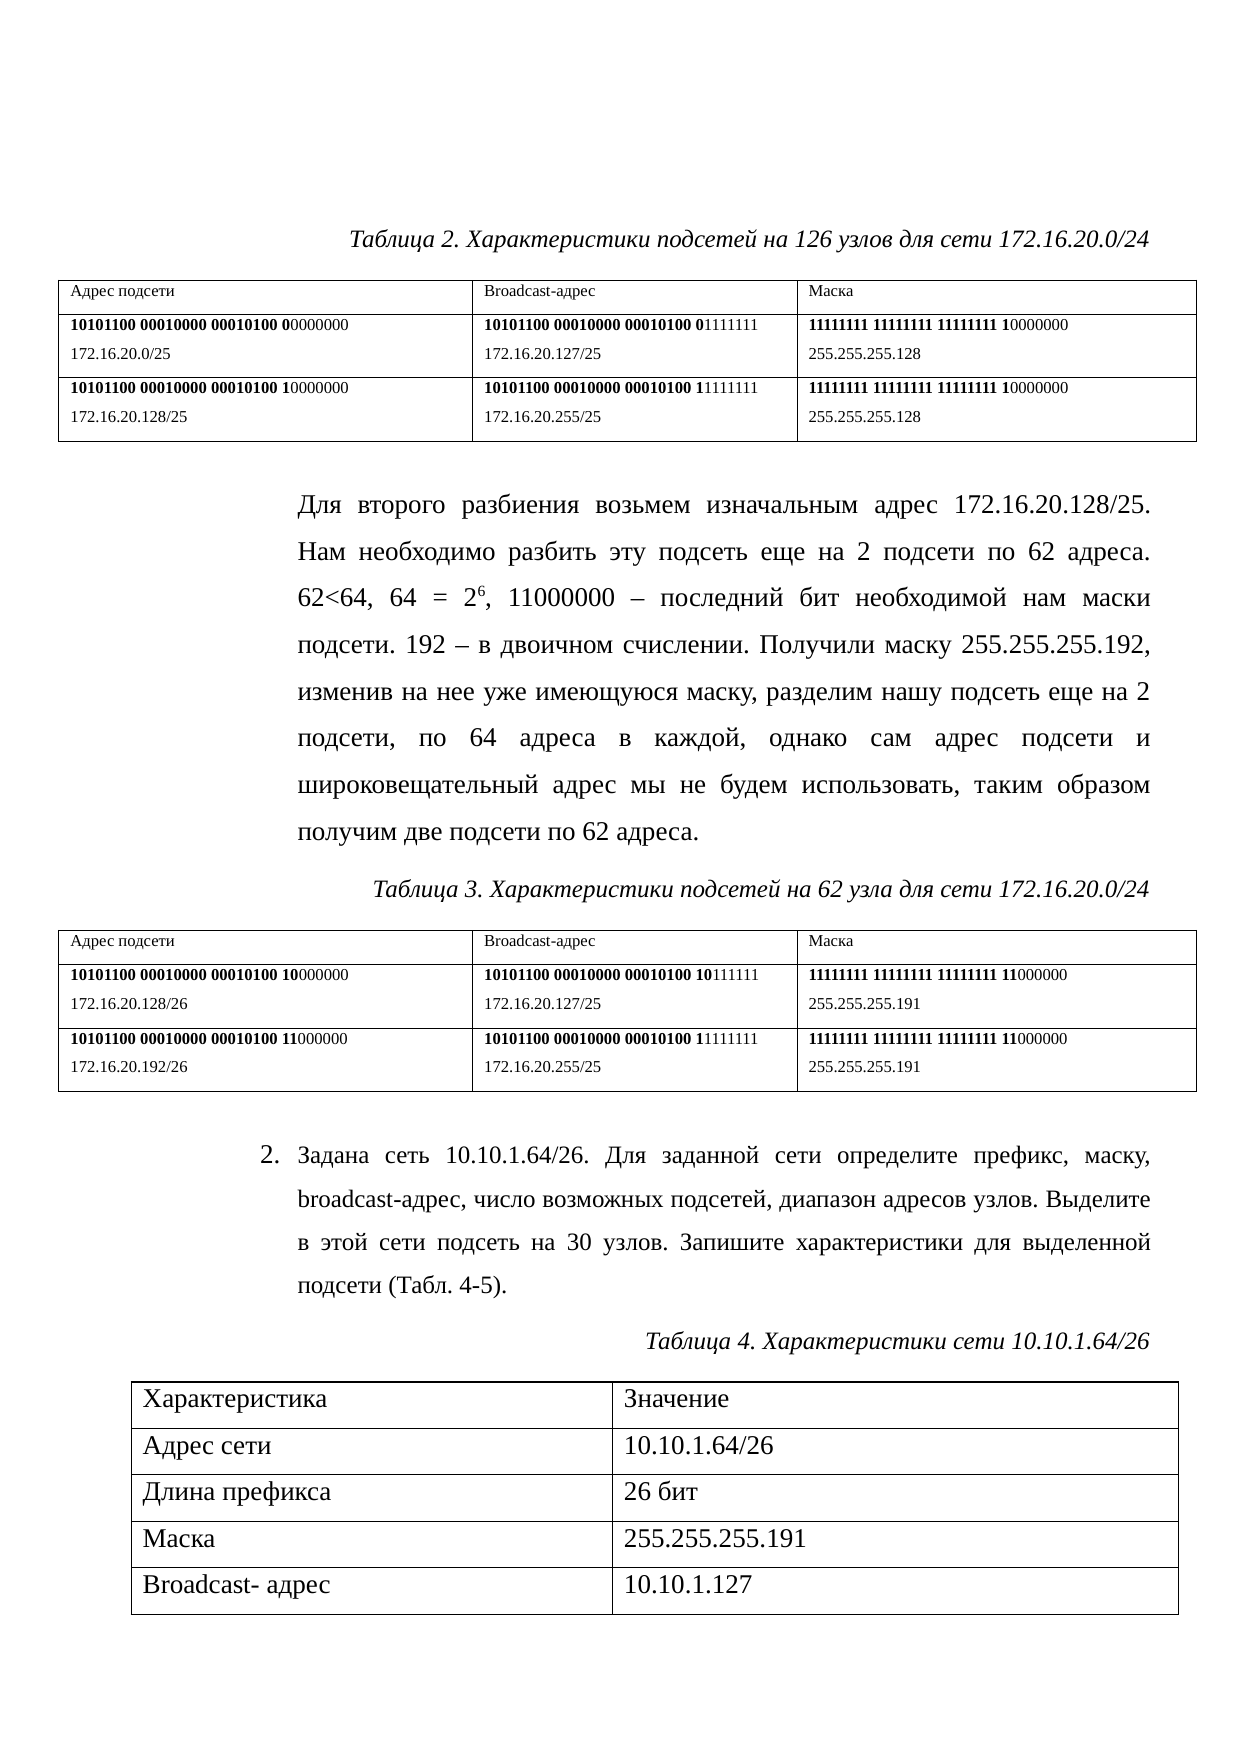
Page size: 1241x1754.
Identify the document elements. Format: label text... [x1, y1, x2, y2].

table_cell 10101100 00010000 00010100 01111111 172.16.20.127/25 [473, 315, 797, 377]
table_cell Маска [132, 1522, 612, 1567]
table_cell 11111111 11111111 11111111 10000000 255.255.255.128 [798, 315, 1196, 377]
table_cell 11111111 11111111 11111111 11000000 255.255.255.191 [798, 1029, 1196, 1091]
list Для второго разбиения возьмем изначальным адрес 172.16.20.128/25. Нам необходимо разбить эту подсеть еще на 2 подсети по 62 адреса. 62<64, 64 = 26, 11000000 – последний бит необходимой нам маски подсети. 192 – в двоичном счислении. Получили маску 255.255.255.192, изменив на нее уже имеющуюся маску, разделим нашу подсеть еще на 2 подсети, по 64 адреса в каждой, однако сам адрес подсети и широковещательный адрес мы не будем использовать, таким образом получим две подсети по 62 адреса. [297, 488, 1152, 846]
table_header Характеристика [132, 1383, 612, 1428]
table_header Адрес подсети [59, 281, 472, 314]
table_header Значение [613, 1383, 1178, 1428]
table_cell 10101100 00010000 00010100 11111111 172.16.20.255/25 [473, 378, 797, 441]
table_header Broadcast-адрес [473, 931, 797, 964]
table_cell 11111111 11111111 11111111 11000000 255.255.255.191 [798, 965, 1196, 1027]
table_cell 10.10.1.64/26 [613, 1429, 1178, 1474]
table_header Маска [798, 931, 1196, 964]
table_cell 11111111 11111111 11111111 10000000 255.255.255.128 [798, 378, 1196, 441]
table_header Адрес подсети [59, 931, 472, 964]
table_cell 10101100 00010000 00010100 11000000 172.16.20.192/26 [59, 1029, 472, 1091]
table_cell 10101100 00010000 00010100 10000000 172.16.20.128/25 [59, 378, 472, 441]
table_cell Broadcast- адрес [132, 1568, 612, 1614]
table_cell 26 бит [613, 1475, 1178, 1521]
table_cell 10.10.1.127 [613, 1568, 1178, 1614]
table_cell 10101100 00010000 00010100 10000000 172.16.20.128/26 [59, 965, 472, 1027]
table_cell 10101100 00010000 00010100 00000000 172.16.20.0/25 [59, 315, 472, 377]
list Задана сеть 10.10.1.64/26. Для заданной сети определите префикс, маску, broadcast-адрес, число возможных подсетей, диапазон адресов узлов. Выделите в этой сети подсеть на 30 узлов. Запишите характеристики для выделенной подсети (Табл. 4-5). [260, 1138, 1152, 1299]
table_cell 255.255.255.191 [613, 1522, 1178, 1567]
table_cell Адрес сети [132, 1429, 612, 1474]
table_header Маска [798, 281, 1196, 314]
table_cell Длина префикса [132, 1475, 612, 1521]
table_header Broadcast-адрес [473, 281, 797, 314]
table_cell 10101100 00010000 00010100 11111111 172.16.20.255/25 [473, 1029, 797, 1091]
table_cell 10101100 00010000 00010100 10111111 172.16.20.127/25 [473, 965, 797, 1027]
